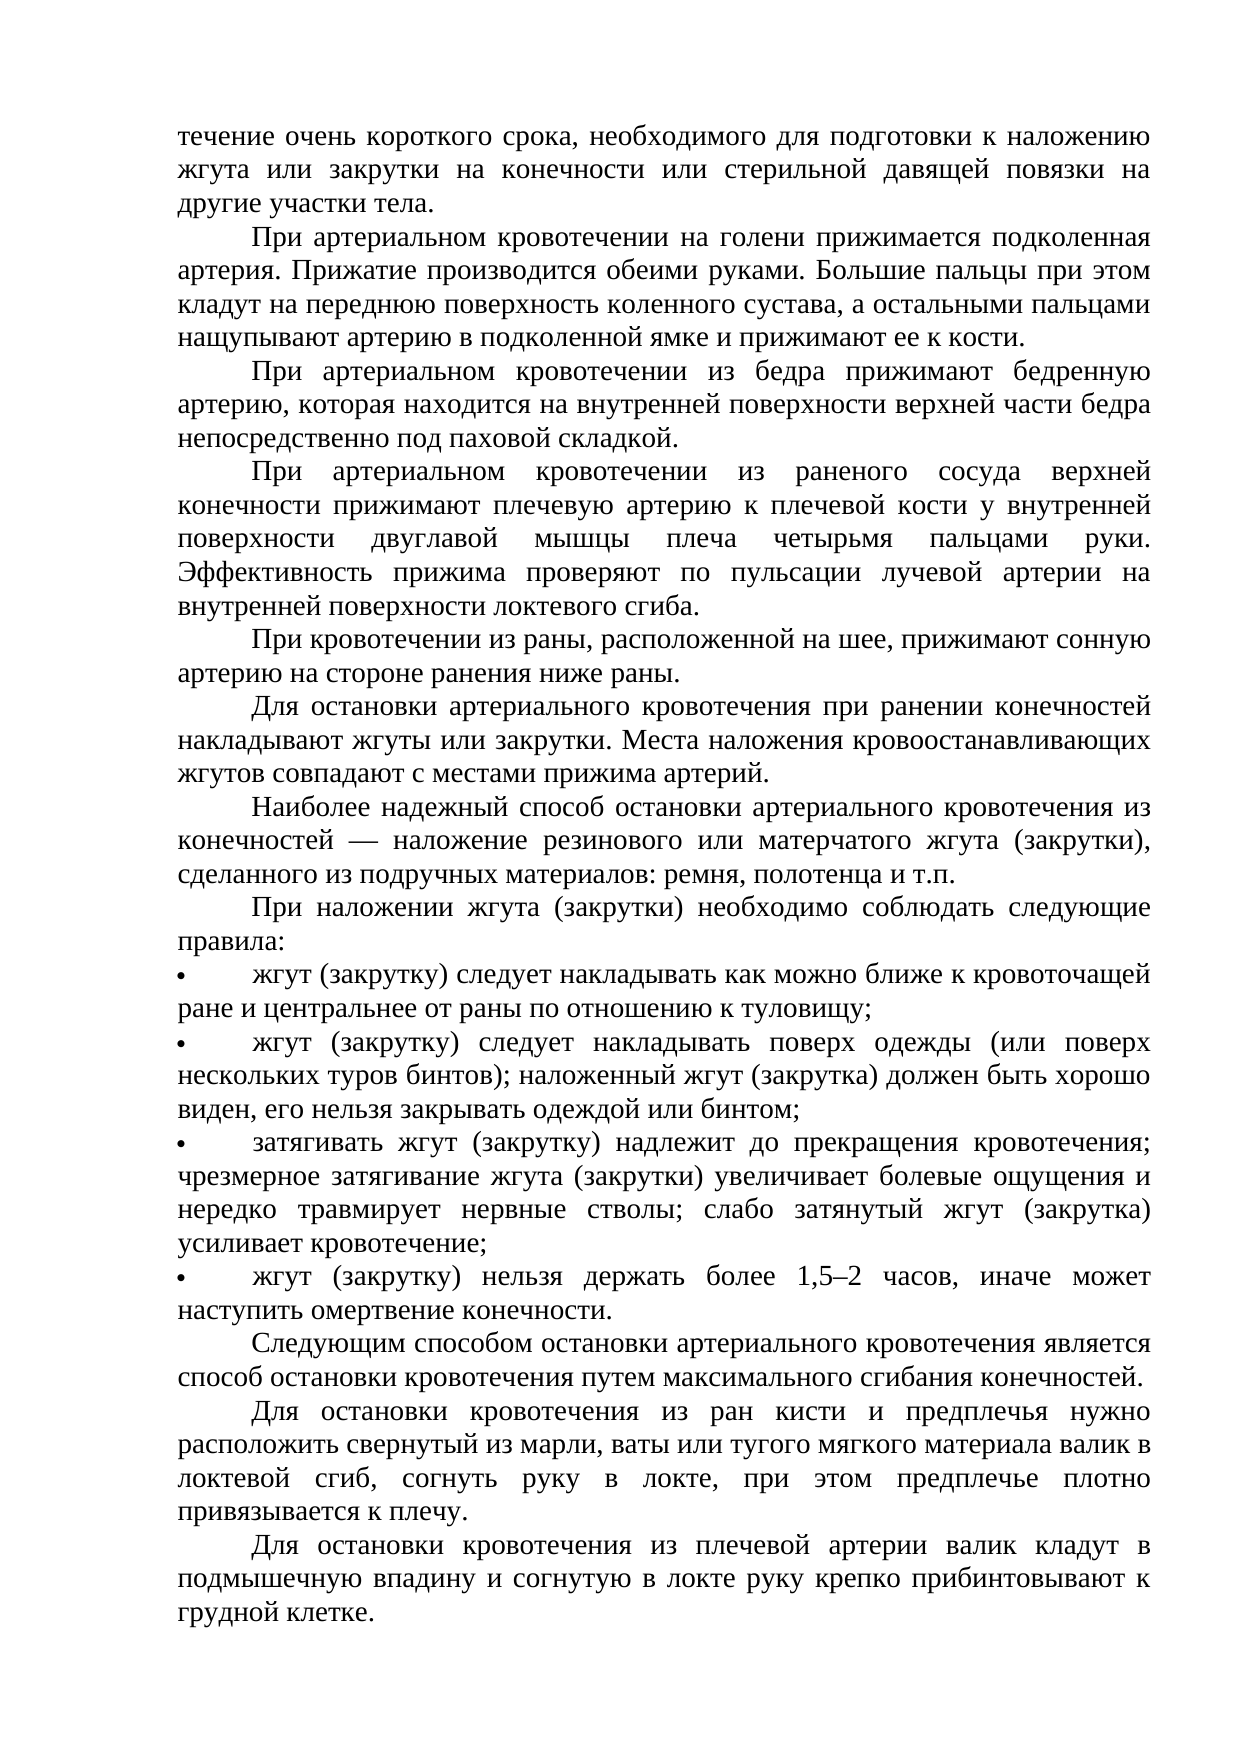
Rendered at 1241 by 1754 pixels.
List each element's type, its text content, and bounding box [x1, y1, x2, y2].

text Для остановки кровотечения из плечевой артерии валик кладут в подмышечную впадину и согнутую в локте руку крепко прибинтовывают к грудной клетке. [177, 1527, 1152, 1627]
list жгут (закрутку) следует накладывать как можно ближе к кровоточащей ране и центральнее от раны по отношению к туловищу; [177, 957, 1152, 1024]
text Следующим способом остановки артериального кровотечения является способ остановки кровотечения путем максимального сгибания конечностей. [177, 1326, 1152, 1393]
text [177, 118, 1152, 219]
text Наиболее надежный способ остановки артериального кровотечения из конечностей — наложение резинового или матерчатого жгута (закрутки), сделанного из подручных материалов: ремня, полотенца и т.п. [177, 789, 1152, 889]
text Для остановки артериального кровотечения при ранении конечностей накладывают жгуты или закрутки. Места наложения кровоостанавливающих жгутов совпадают с местами прижима артерий. [177, 688, 1152, 789]
text При артериальном кровотечении из бедра прижимают бедренную артерию, которая находится на внутренней поверхности верхней части бедра непосредственно под паховой складкой. [177, 353, 1152, 453]
text При артериальном кровотечении из раненого сосуда верхней конечности прижимают плечевую артерию к плечевой кости у внутренней поверхности двуглавой мышцы плеча четырьмя пальцами руки. Эффективность прижима проверяют по пульсации лучевой артерии на внутренней поверхности локтевого сгиба. [177, 453, 1152, 621]
list затягивать жгут (закрутку) надлежит до прекращения кровотечения; чрезмерное затягивание жгута (закрутки) увеличивает болевые ощущения и нередко травмирует нервные стволы; слабо затянутый жгут (закрутка) усиливает кровотечение; [177, 1124, 1152, 1258]
text Для остановки кровотечения из ран кисти и предплечья нужно расположить свернутый из марли, ваты или тугого мягкого материала валик в локтевой сгиб, согнуть руку в локте, при этом предплечье плотно привязывается к плечу. [177, 1393, 1152, 1527]
list жгут (закрутку) следует накладывать поверх одежды (или поверх нескольких туров бинтов); наложенный жгут (закрутка) должен быть хорошо виден, его нельзя закрывать одеждой или бинтом; [177, 1024, 1152, 1124]
text При кровотечении из раны, расположенной на шее, прижимают сонную артерию на стороне ранения ниже раны. [177, 621, 1152, 688]
list жгут (закрутку) нельзя держать более 1,5–2 часов, иначе может наступить омертвение конечности. [177, 1258, 1152, 1326]
text При наложении жгута (закрутки) необходимо соблюдать следующие правила: [177, 889, 1152, 957]
text При артериальном кровотечении на голени прижимается подколенная артерия. Прижатие производится обеими руками. Большие пальцы при этом кладут на переднюю поверхность коленного сустава, а остальными пальцами нащупывают артерию в подколенной ямке и прижимают ее к кости. [177, 219, 1152, 353]
